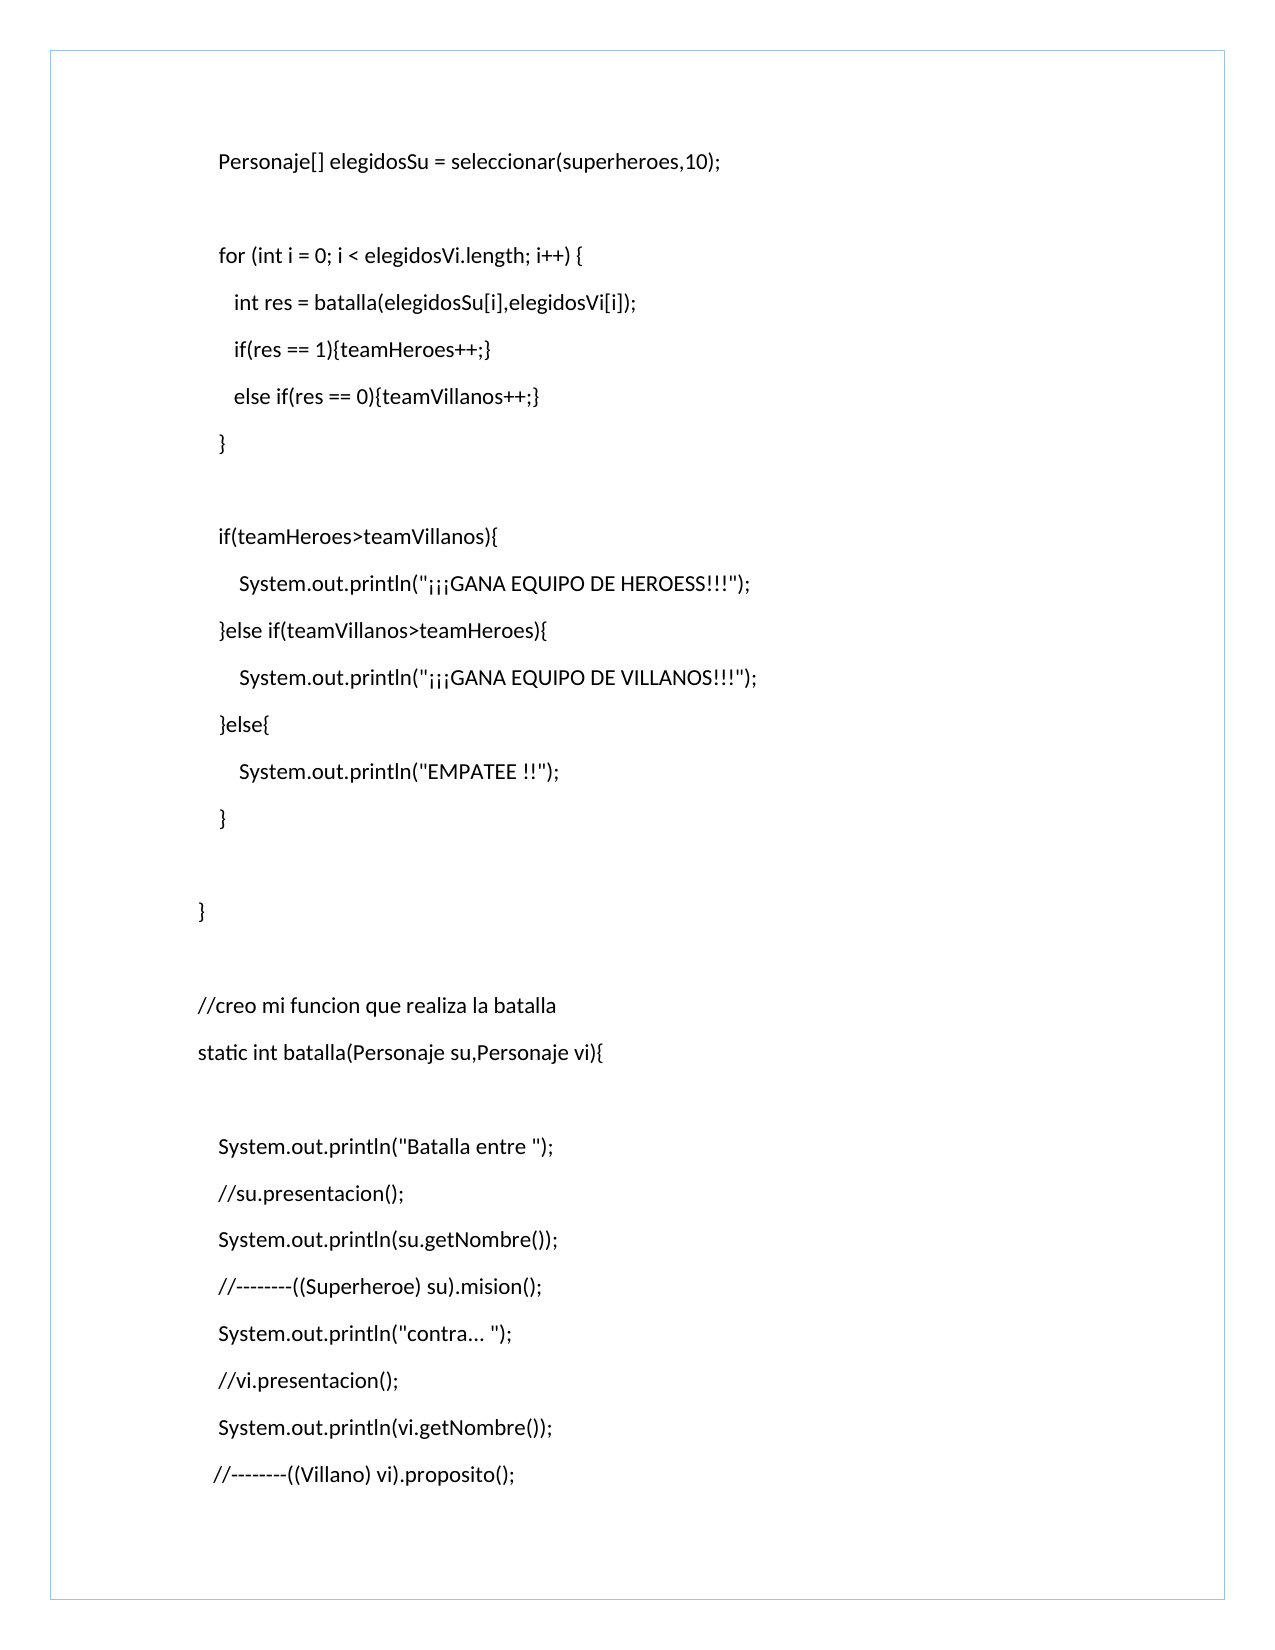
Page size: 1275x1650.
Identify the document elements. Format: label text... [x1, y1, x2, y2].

text if(teamHeroes>teamVillanos){ [177, 522, 1098, 551]
text Personaje[] elegidosSu = seleccionar(superheroes,10); [177, 147, 1098, 176]
text System.out.println("¡¡¡GANA EQUIPO DE VILLANOS!!!"); [177, 663, 1098, 691]
text for (int i = 0; i < elegidosVi.length; i++) { [177, 241, 1098, 269]
text System.out.println("EMPATEE !!"); [177, 757, 1098, 785]
text System.out.println(su.getNombre()); [177, 1226, 1098, 1254]
text if(res == 1){teamHeroes++;} [177, 335, 1098, 363]
text System.out.println("contra... "); [177, 1319, 1098, 1347]
text } [177, 804, 1098, 832]
text } [177, 897, 1098, 926]
text System.out.println("¡¡¡GANA EQUIPO DE HEROESS!!!"); [177, 569, 1098, 597]
text System.out.println(vi.getNombre()); [177, 1413, 1098, 1441]
text System.out.println("Batalla entre "); [177, 1132, 1098, 1160]
text //--------((Superheroe) su).mision(); [177, 1272, 1098, 1301]
text //--------((Villano) vi).proposito(); [177, 1460, 1098, 1488]
text //creo mi funcion que realiza la batalla [177, 991, 1098, 1019]
text int res = batalla(elegidosSu[i],elegidosVi[i]); [177, 288, 1098, 316]
text }else{ [177, 710, 1098, 738]
text //su.presentacion(); [177, 1179, 1098, 1207]
text static int batalla(Personaje su,Personaje vi){ [177, 1038, 1098, 1066]
text else if(res == 0){teamVillanos++;} [177, 382, 1098, 410]
text //vi.presentacion(); [177, 1366, 1098, 1394]
text } [177, 429, 1098, 457]
text }else if(teamVillanos>teamHeroes){ [177, 616, 1098, 644]
